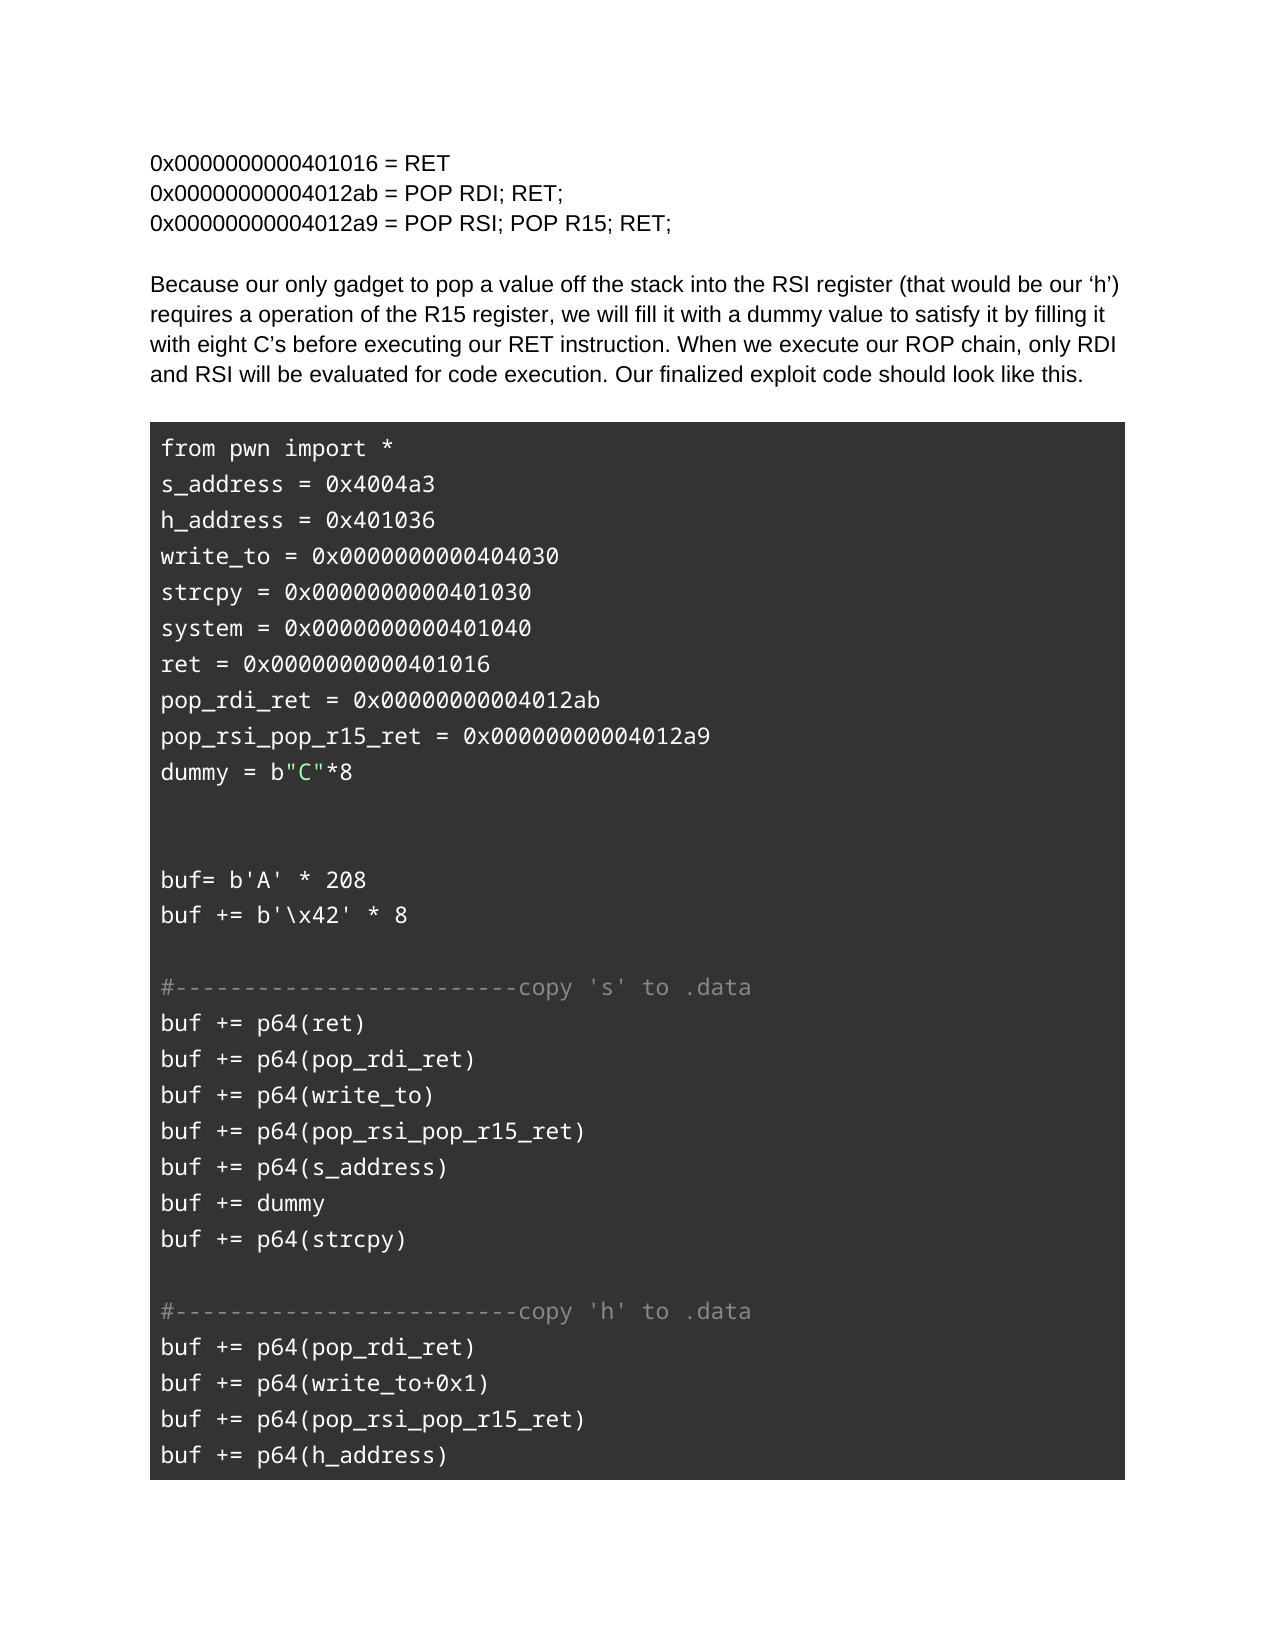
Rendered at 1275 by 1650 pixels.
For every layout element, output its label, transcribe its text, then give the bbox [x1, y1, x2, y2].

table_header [150, 422, 1125, 1480]
text Because our only gadget to pop a value off the stack into the RSI register (that would be our ‘h’) requires a operation of the R15 register, we will fill it with a dummy value to satisfy it by filling it with eight C’s before executing our RET instruction. When we execute our ROP chain, only RDI and RSI will be evaluated for code execution. Our finalized exploit code should look like this. [150, 271, 1125, 388]
text 0x00000000004012a9 = POP RSI; POP R15; RET; [150, 210, 1125, 237]
text 0x00000000004012ab = POP RDI; RET; [150, 180, 1125, 207]
text 0x0000000000401016 = RET [150, 150, 1125, 176]
